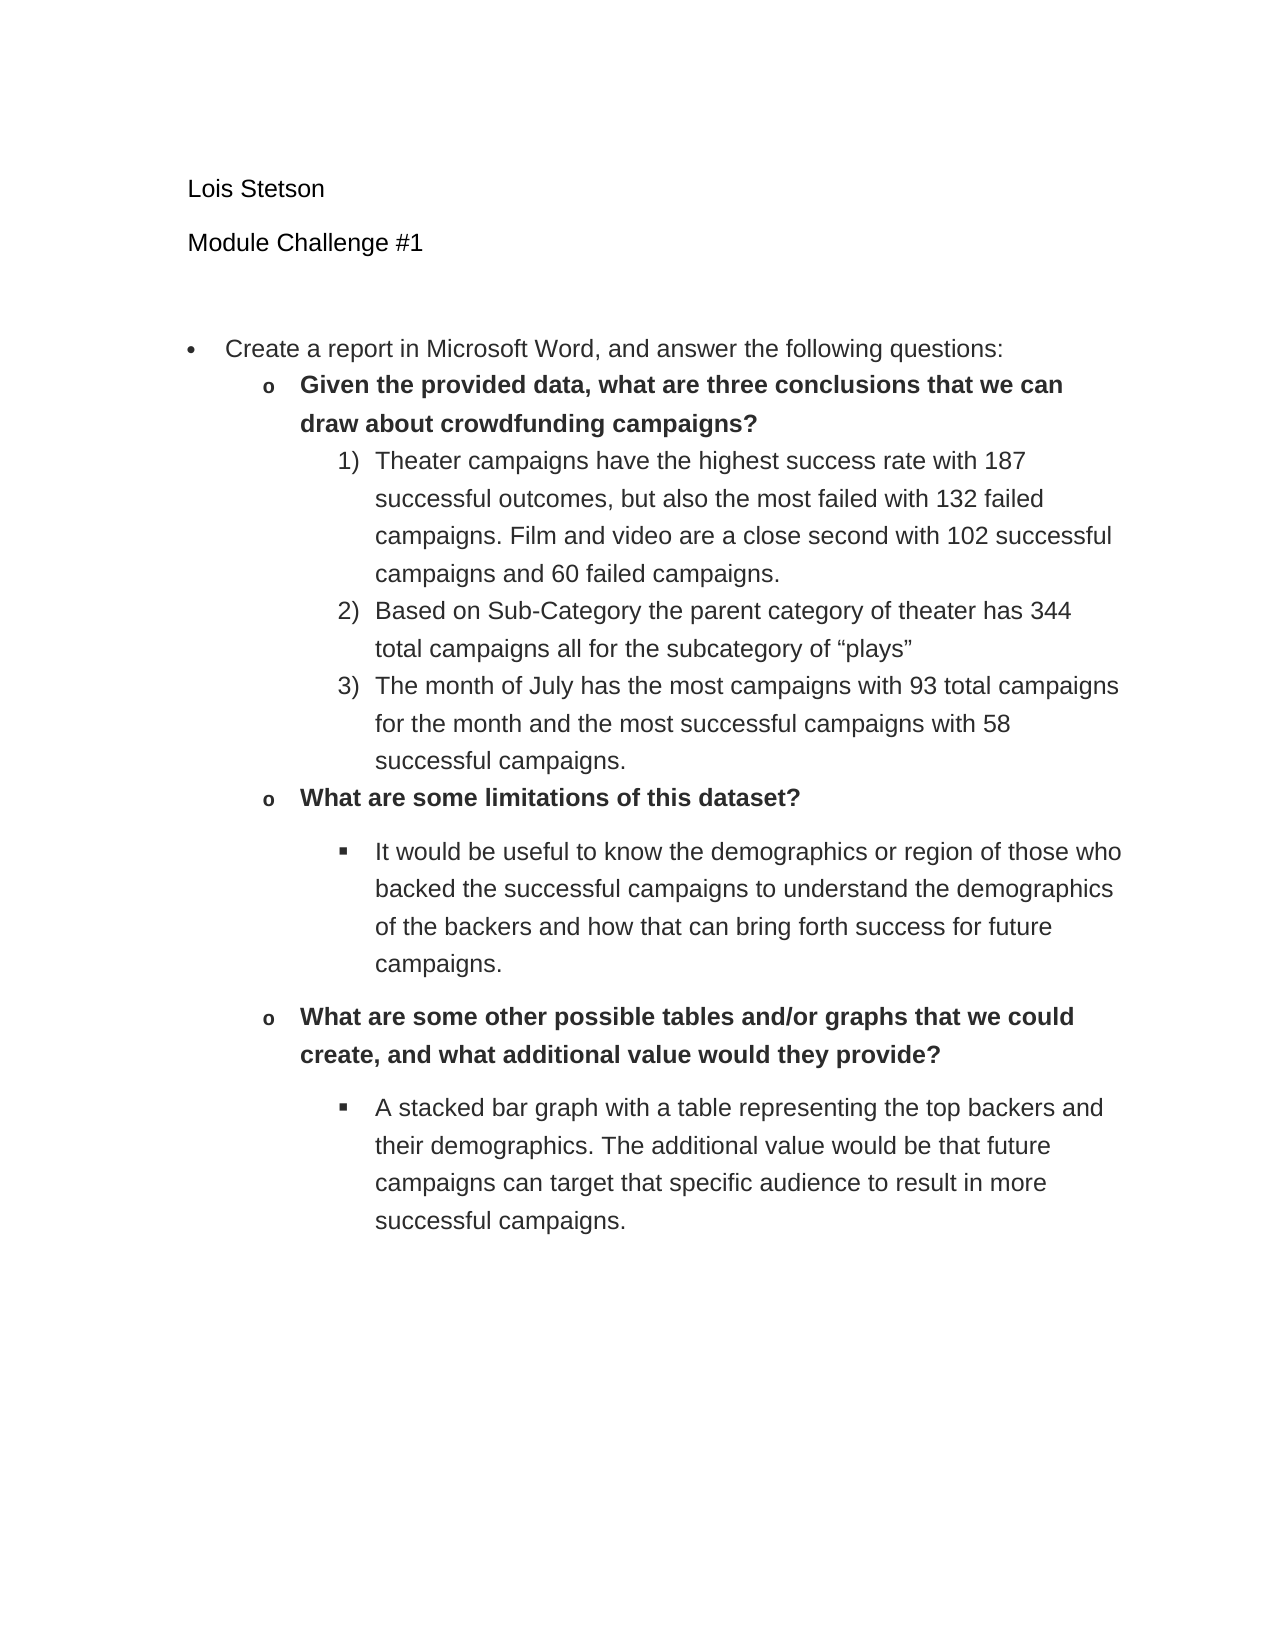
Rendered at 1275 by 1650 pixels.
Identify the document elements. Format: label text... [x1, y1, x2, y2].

list Based on Sub-Category the parent category of theater has 344 total campaigns all for the subcategory of “plays” [337, 587, 1125, 662]
text Lois Stetson [187, 166, 1125, 203]
list Theater campaigns have the highest success rate with 187 successful outcomes, but also the most failed with 132 failed campaigns. Film and video are a close second with 102 successful campaigns and 60 failed campaigns. [337, 437, 1125, 587]
text Module Challenge #1 [187, 219, 1125, 256]
list A stacked bar graph with a table representing the top backers and their demographics. The additional value would be that future campaigns can target that specific audience to result in more successful campaigns. [337, 1084, 1125, 1234]
list It would be useful to know the demographics or region of those who backed the successful campaigns to understand the demographics of the backers and how that can bring forth success for future campaigns. [337, 828, 1125, 978]
list What are some limitations of this dataset? [262, 775, 1125, 812]
list What are some other possible tables and/or graphs that we could create, and what additional value would they provide? [262, 994, 1125, 1069]
list The month of July has the most campaigns with 93 total campaigns for the month and the most successful campaigns with 58 successful campaigns. [337, 662, 1125, 775]
list Create a report in Microsoft Word, and answer the following questions: [187, 325, 1125, 362]
list Given the provided data, what are three conclusions that we can draw about crowdfunding campaigns? [262, 362, 1125, 437]
